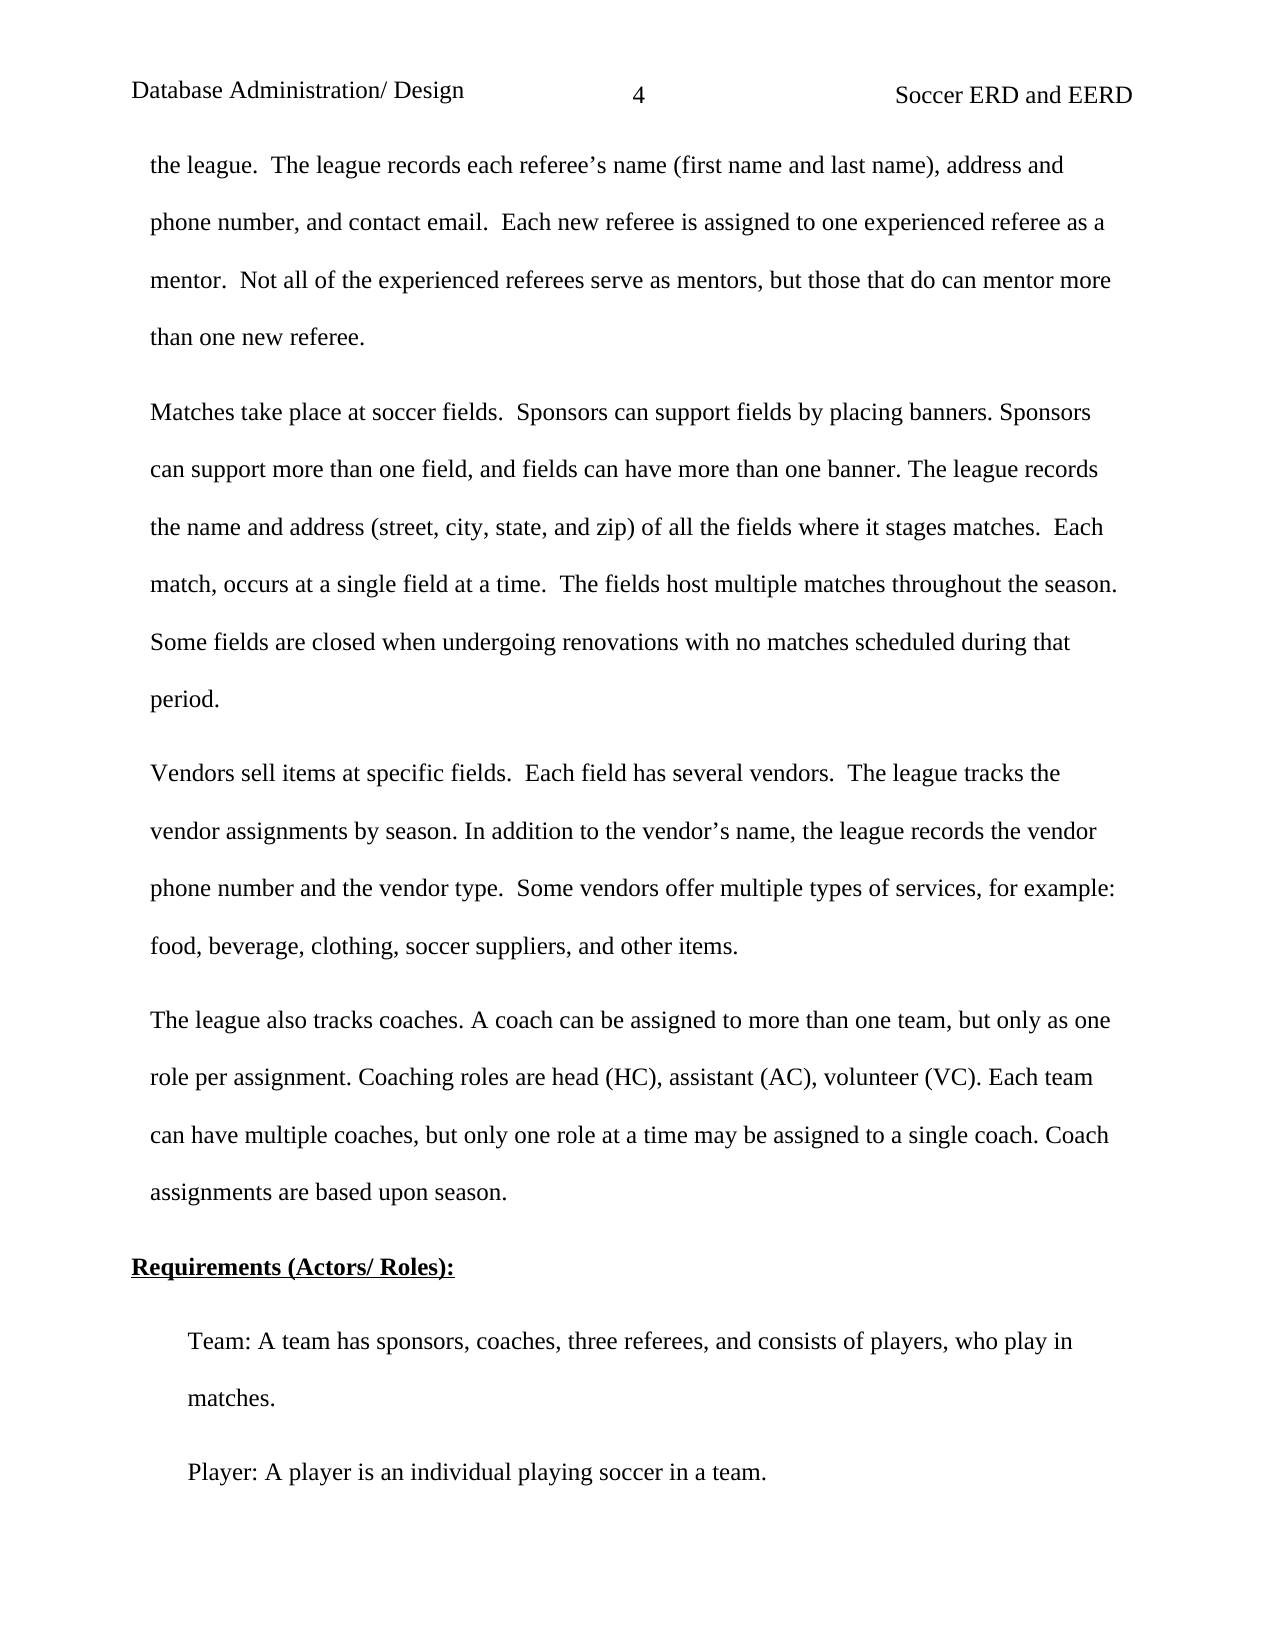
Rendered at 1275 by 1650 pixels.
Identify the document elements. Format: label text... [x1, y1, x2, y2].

text The league also tracks coaches. A coach can be assigned to more than one team, but only as one role per assignment. Coaching roles are head (HC), assistant (AC), volunteer (VC). Each team can have multiple coaches, but only one role at a time may be assigned to a single coach. Coach assignments are based upon season. [150, 1005, 1125, 1206]
text Team: A team has sponsors, coaches, three referees, and consists of players, who play in matches. [187, 1326, 1125, 1412]
text Requirements (Actors/ Roles): [131, 1252, 1125, 1280]
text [150, 150, 1125, 351]
text Vendors sell items at specific fields. Each field has several vendors. The league tracks the vendor assignments by season. In addition to the vendor’s name, the league records the vendor phone number and the vendor type. Some vendors offer multiple types of services, for example: food, beverage, clothing, soccer suppliers, and other items. [150, 758, 1125, 959]
text Matches take place at soccer fields. Sponsors can support fields by placing banners. Sponsors can support more than one field, and fields can have more than one banner. The league records the name and address (street, city, state, and zip) of all the fields where it stages matches. Each match, occurs at a single field at a time. The fields host multiple matches throughout the season. Some fields are closed when undergoing renovations with no matches scheduled during that period. [150, 397, 1125, 713]
text Player: A player is an individual playing soccer in a team. [187, 1457, 1125, 1486]
